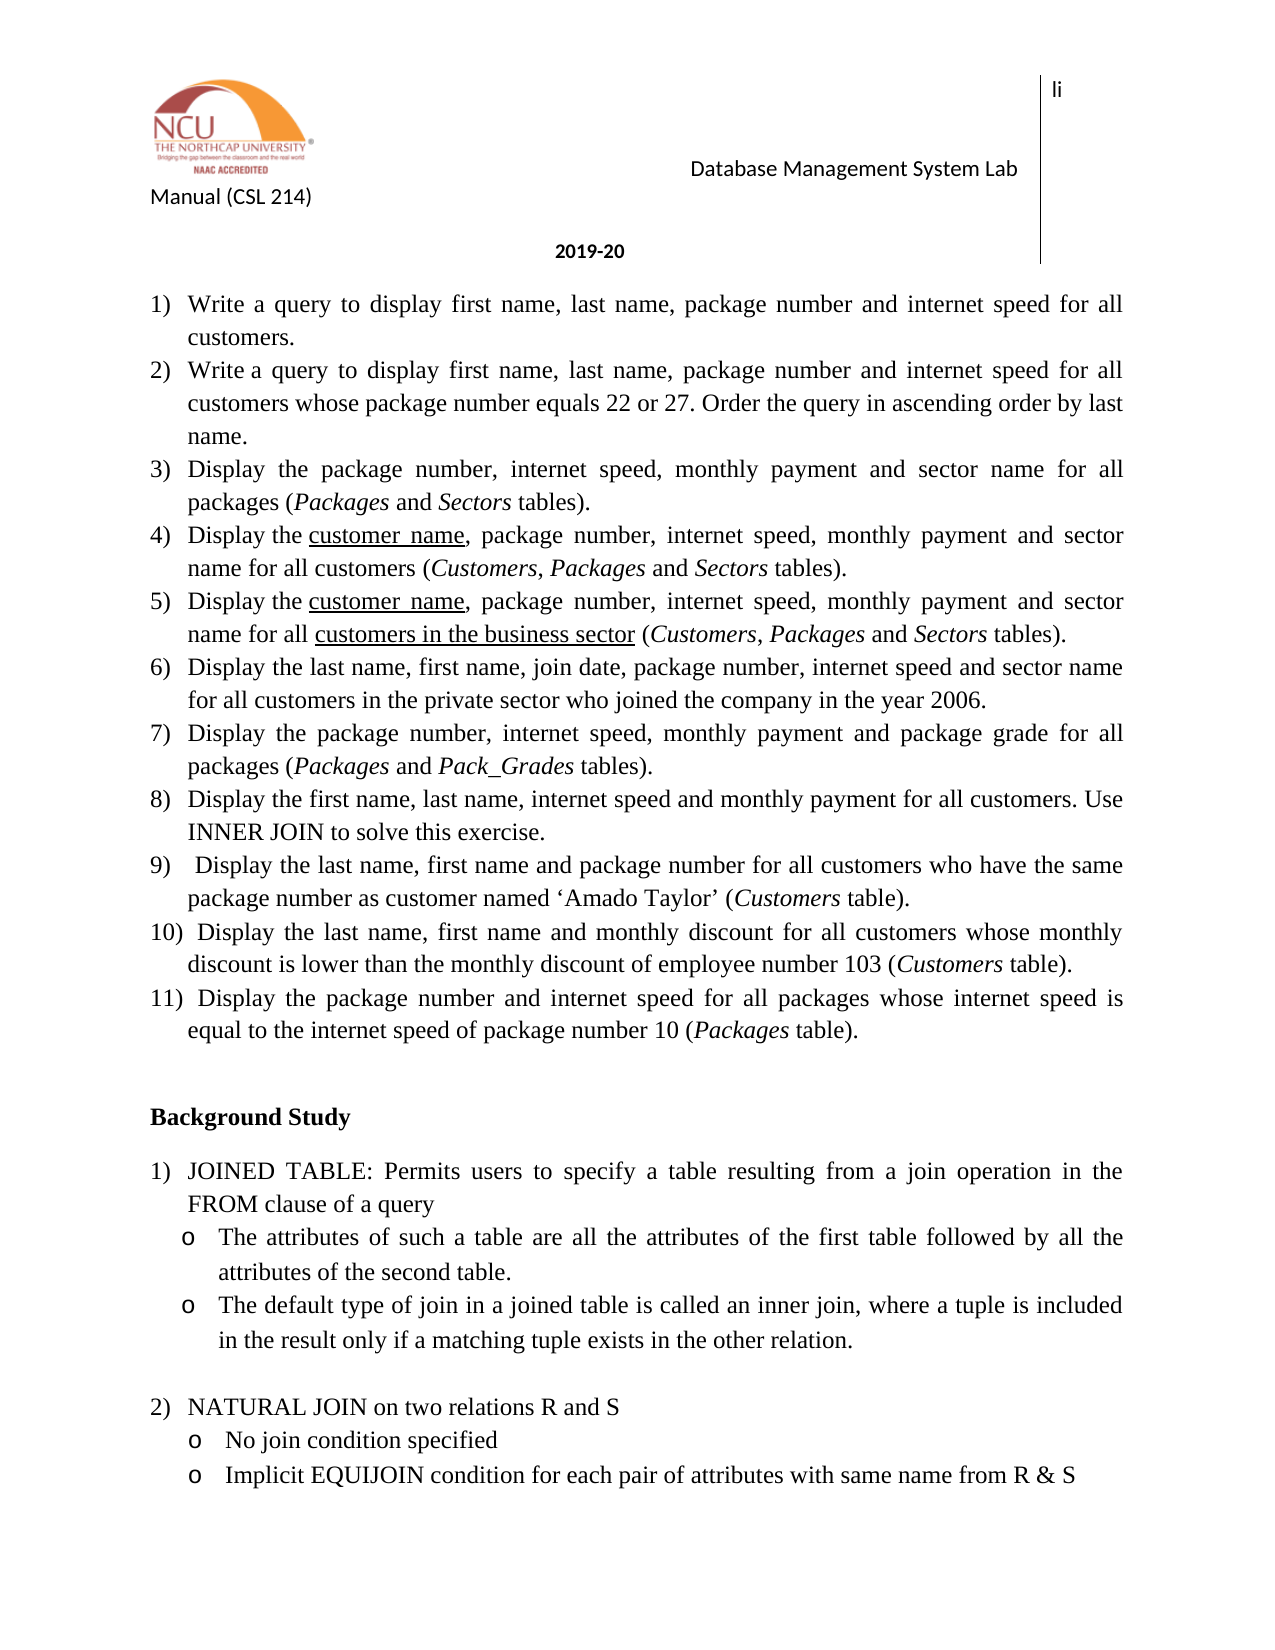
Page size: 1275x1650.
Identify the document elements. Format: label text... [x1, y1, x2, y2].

list No join condition specified [187, 1425, 1125, 1456]
list Display the first name, last name, internet speed and monthly payment for all customers. Use INNER JOIN to solve this exercise. [150, 784, 1124, 846]
list JOINED TABLE: Permits users to specify a table resulting from a join operation in the FROM clause of a query [150, 1156, 1125, 1218]
list Display the customer name, package number, internet speed, monthly payment and sector name for all customers (Customers, Packages and Sectors tables). [150, 520, 1124, 582]
list Display the package number, internet speed, monthly payment and sector name for all packages (Packages and Sectors tables). [150, 454, 1124, 516]
list NATURAL JOIN on two relations R and S [150, 1392, 1125, 1420]
list Display the package number, internet speed, monthly payment and package grade for all packages (Packages and Pack_Grades tables). [150, 718, 1124, 780]
list The attributes of such a table are all the attributes of the first table followed by all the attributes of the second table. [181, 1222, 1125, 1286]
list Write a query to display first name, last name, package number and internet speed for all customers whose package number equals 22 or 27. Order the query in ascending order by last name. [150, 355, 1124, 450]
text Background Study [150, 1102, 1125, 1131]
list Display the last name, first name, join date, package number, internet speed and sector name for all customers in the private sector who joined the company in the year 2006. [150, 652, 1124, 714]
list Write a query to display first name, last name, package number and internet speed for all customers. [150, 289, 1124, 351]
list Display the customer name, package number, internet speed, monthly payment and sector name for all customers in the business sector (Customers, Packages and Sectors tables). [150, 586, 1124, 648]
list Display the last name, first name and package number for all customers who have the same package number as customer named ‘Amado Taylor’ (Customers table). [150, 851, 1124, 912]
picture [150, 75, 314, 177]
list Implicit EQUIJOIN condition for each pair of attributes with same name from R & S [187, 1460, 1125, 1491]
list The default type of join in a joined table is called an inner join, where a tuple is included in the result only if a matching tuple exists in the other relation. [181, 1291, 1125, 1354]
list Display the package number and internet speed for all packages whose internet speed is equal to the internet speed of package number 10 (Packages table). [150, 983, 1124, 1044]
list Display the last name, first name and monthly discount for all customers whose monthly discount is lower than the monthly discount of employee number 103 (Customers table). [150, 917, 1124, 978]
